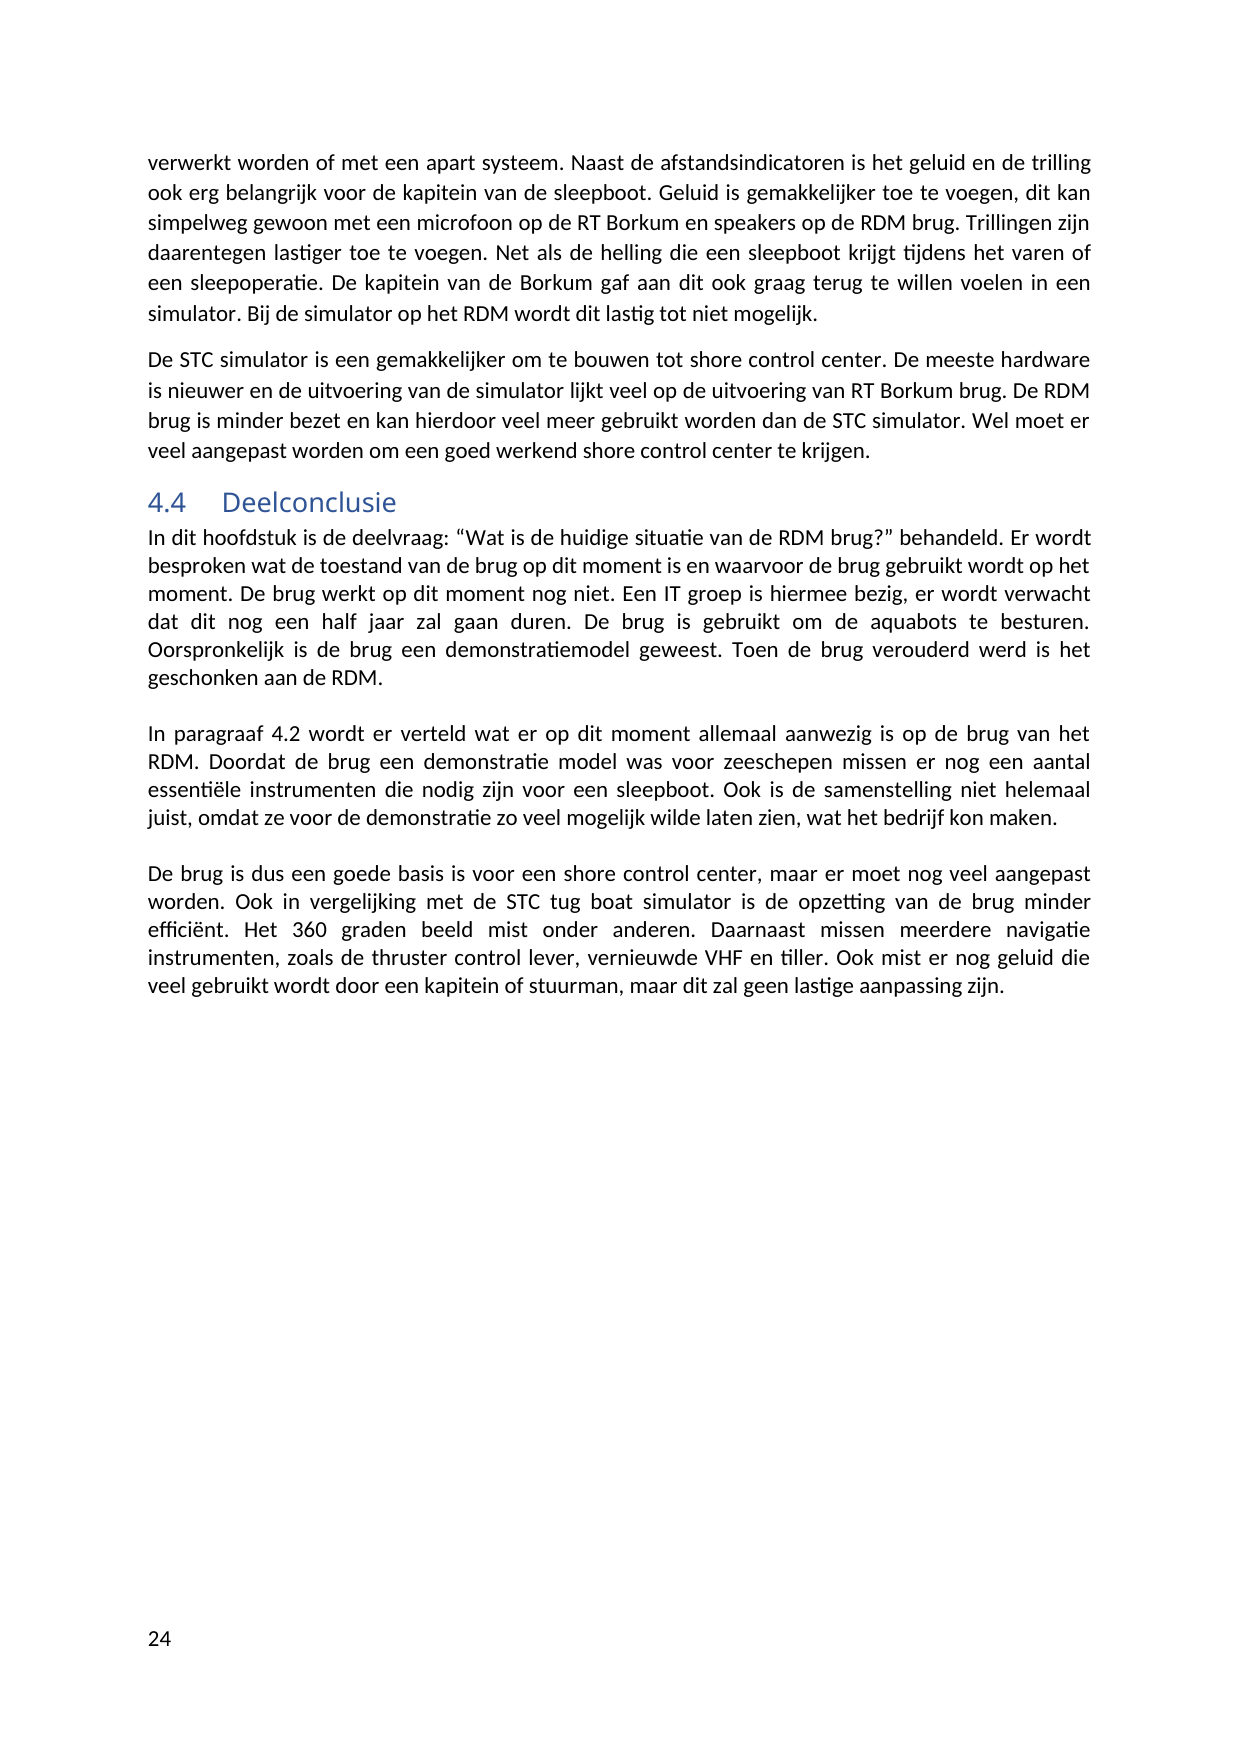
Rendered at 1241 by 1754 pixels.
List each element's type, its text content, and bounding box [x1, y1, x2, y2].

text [148, 148, 1093, 327]
subtitle Deelconclusie [148, 483, 1093, 520]
text De STC simulator is een gemakkelijker om te bouwen tot shore control center. De meeste hardware is nieuwer en de uitvoering van de simulator lijkt veel op de uitvoering van RT Borkum brug. De RDM brug is minder bezet en kan hierdoor veel meer gebruikt worden dan de STC simulator. Wel moet er veel aangepast worden om een goed werkend shore control center te krijgen. [148, 346, 1093, 464]
text De brug is dus een goede basis is voor een shore control center, maar er moet nog veel aangepast worden. Ook in vergelijking met de STC tug boat simulator is de opzetting van de brug minder efficiënt. Het 360 graden beeld mist onder anderen. Daarnaast missen meerdere navigatie instrumenten, zoals de thruster control lever, vernieuwde VHF en tiller. Ook mist er nog geluid die veel gebruikt wordt door een kapitein of stuurman, maar dit zal geen lastige aanpassing zijn. [148, 859, 1093, 999]
text In paragraaf 4.2 wordt er verteld wat er op dit moment allemaal aanwezig is op de brug van het RDM. Doordat de brug een demonstratie model was voor zeeschepen missen er nog een aantal essentiële instrumenten die nodig zijn voor een sleepboot. Ook is de samenstelling niet helemaal juist, omdat ze voor de demonstratie zo veel mogelijk wilde laten zien, wat het bedrijf kon maken. [148, 719, 1093, 831]
text In dit hoofdstuk is de deelvraag: “Wat is de huidige situatie van de RDM brug?” behandeld. Er wordt besproken wat de toestand van de brug op dit moment is en waarvoor de brug gebruikt wordt op het moment. De brug werkt op dit moment nog niet. Een IT groep is hiermee bezig, er wordt verwacht dat dit nog een half jaar zal gaan duren. De brug is gebruikt om de aquabots te besturen. Oorspronkelijk is de brug een demonstratiemodel geweest. Toen de brug verouderd werd is het geschonken aan de RDM. [148, 523, 1093, 691]
